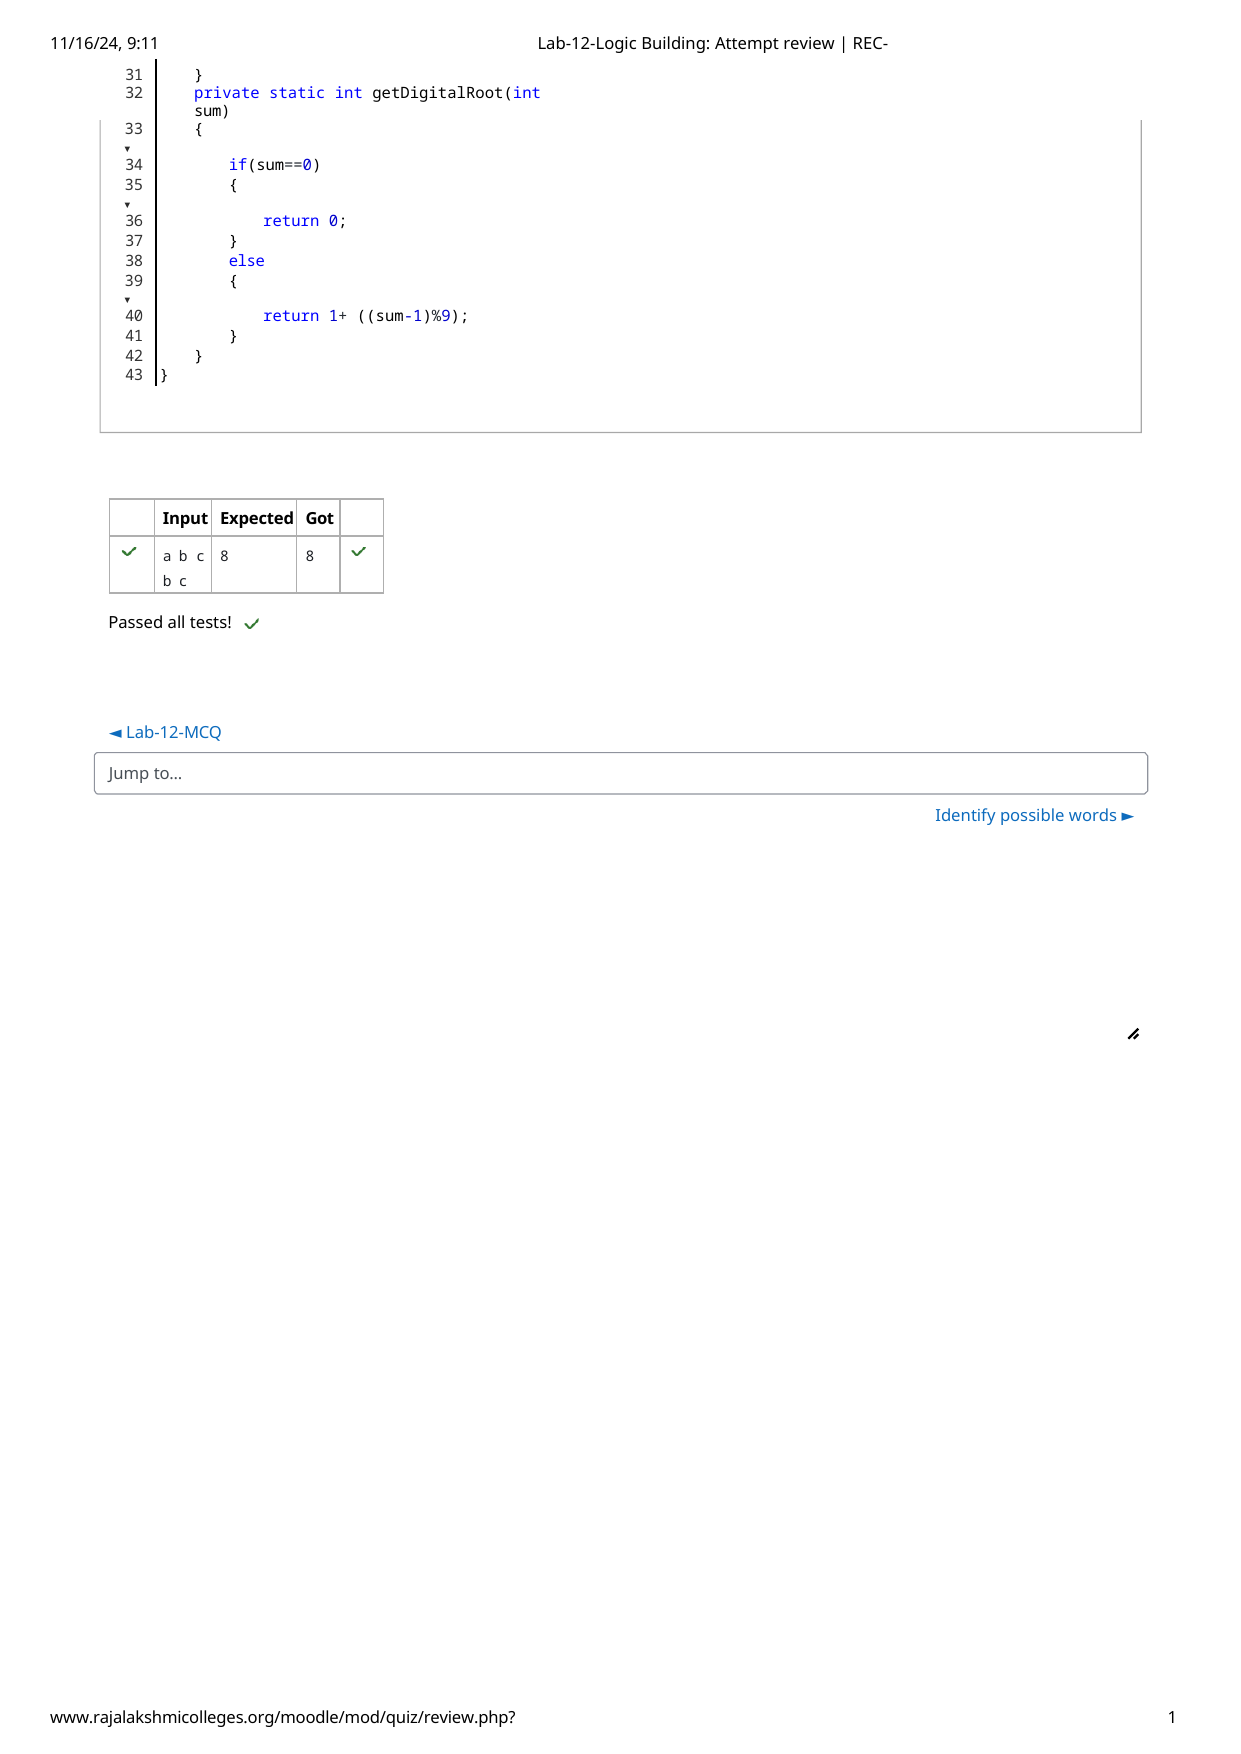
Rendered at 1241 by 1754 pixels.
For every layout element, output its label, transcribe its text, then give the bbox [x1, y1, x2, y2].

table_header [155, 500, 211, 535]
picture [121, 547, 137, 556]
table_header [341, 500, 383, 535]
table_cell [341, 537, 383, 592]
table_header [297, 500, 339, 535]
text ◄ Lab-12-MCQ [108, 720, 1178, 743]
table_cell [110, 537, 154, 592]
text Identify possible words ► [64, 759, 1135, 826]
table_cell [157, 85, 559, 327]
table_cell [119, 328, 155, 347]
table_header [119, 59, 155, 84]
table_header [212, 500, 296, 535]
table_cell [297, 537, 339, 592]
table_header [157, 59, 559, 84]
picture [244, 618, 259, 629]
picture [351, 547, 366, 556]
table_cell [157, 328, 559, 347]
text Passed all tests! [108, 611, 1178, 633]
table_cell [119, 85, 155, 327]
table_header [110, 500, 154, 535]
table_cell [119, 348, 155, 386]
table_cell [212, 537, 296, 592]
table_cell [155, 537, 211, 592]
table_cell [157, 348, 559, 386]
